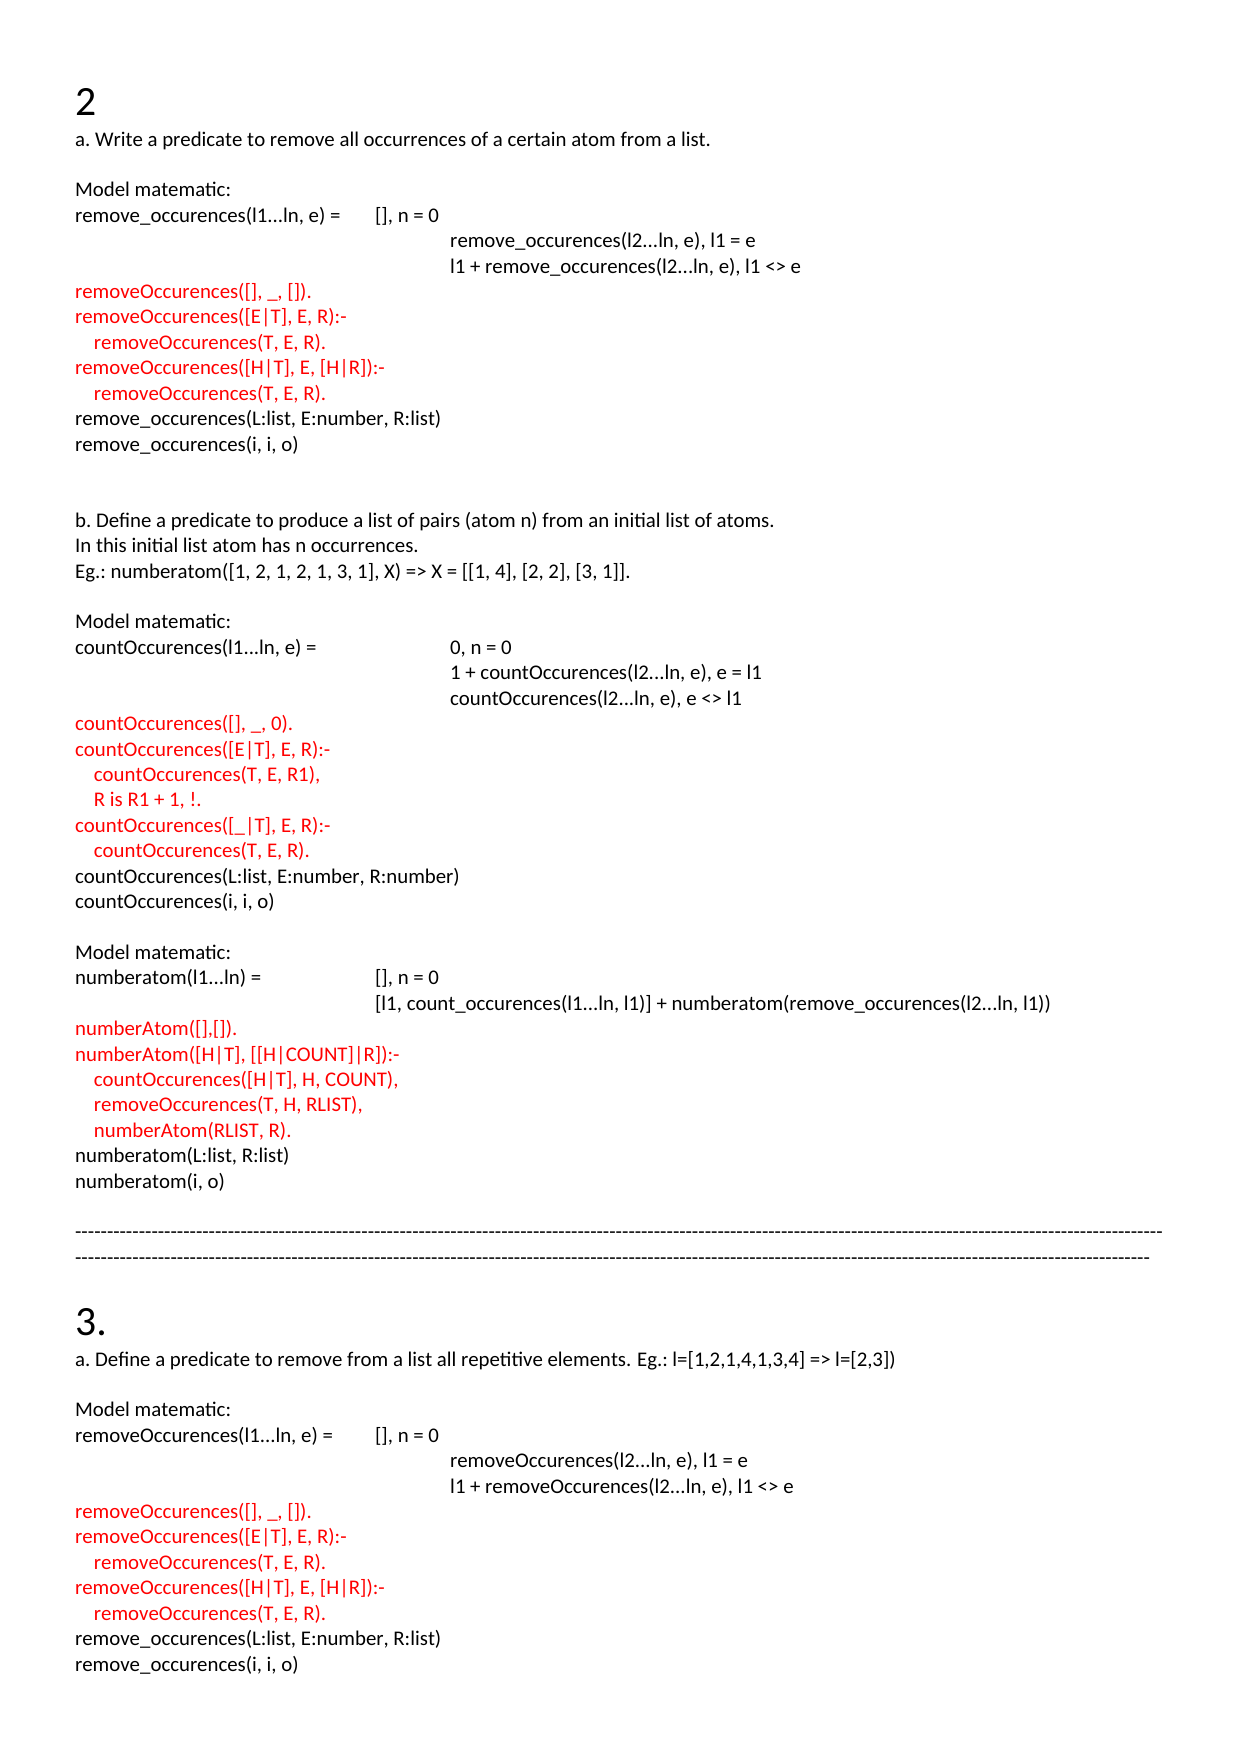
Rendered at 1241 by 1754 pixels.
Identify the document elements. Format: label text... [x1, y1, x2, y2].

text Model matematic: [75, 939, 1165, 964]
text remove_occurences(L:list, E:number, R:list) [75, 1625, 1165, 1651]
text 3. [75, 1295, 1165, 1346]
text remove_occurences(l1...ln, e) = [], n = 0 [75, 202, 1165, 227]
text removeOccurences([], _, []). [75, 1498, 1165, 1524]
text numberatom(L:list, R:list) [75, 1142, 1165, 1168]
text numberAtom(RLIST, R). [75, 1117, 1165, 1142]
text remove_occurences(L:list, E:number, R:list) [75, 405, 1165, 431]
text countOccurences(i, i, o) [75, 888, 1165, 914]
text a. Define a predicate to remove from a list all repetitive elements. Eg.: l=[1,2,1,4,1,3,4] => l=[2,3]) [75, 1346, 1165, 1371]
text 2 [75, 75, 1165, 126]
text numberAtom([],[]). [75, 1015, 1165, 1041]
text countOccurences([_|T], E, R):- [75, 812, 1165, 837]
text remove_occurences(i, i, o) [75, 431, 1165, 456]
text countOccurences([E|T], E, R):- [75, 736, 1165, 761]
text removeOccurences([], _, []). [75, 278, 1165, 304]
text countOccurences(l2...ln, e), e <> l1 [75, 685, 1165, 710]
text a. Write a predicate to remove all occurrences of a certain atom from a list. [75, 126, 1165, 151]
text removeOccurences(T, H, RLIST), [75, 1092, 1165, 1117]
text l1 + remove_occurences(l2...ln, e), l1 <> e [75, 253, 1165, 278]
text removeOccurences([H|T], E, [H|R]):- [75, 1574, 1165, 1600]
text removeOccurences([H|T], E, [H|R]):- [75, 354, 1165, 380]
text removeOccurences([E|T], E, R):- [75, 304, 1165, 329]
text countOccurences(l1...ln, e) = 0, n = 0 [75, 634, 1165, 659]
text removeOccurences([E|T], E, R):- [75, 1524, 1165, 1549]
text removeOccurences(T, E, R). [75, 380, 1165, 405]
text In this initial list atom has n occurrences. [75, 532, 1165, 558]
text b. Define a predicate to produce a list of pairs (atom n) from an initial list of atoms. [75, 507, 1165, 532]
text Model matematic: [75, 177, 1165, 202]
text remove_occurences(i, i, o) [75, 1651, 1165, 1676]
text remove_occurences(l2...ln, e), l1 = e [375, 227, 1165, 253]
text countOccurences(L:list, E:number, R:number) [75, 863, 1165, 888]
text ---------------------------------------------------------------------------------------------------------------------------------------------------------------------------------------------------------------------------------------------------------------------------------------------------------------------------------------------------- [75, 1219, 1165, 1269]
text removeOccurences(l1...ln, e) = [], n = 0 [75, 1422, 1165, 1447]
text numberatom(l1...ln) = [], n = 0 [75, 964, 1165, 990]
text countOccurences(T, E, R1), [75, 761, 1165, 787]
text removeOccurences(T, E, R). [75, 329, 1165, 354]
text removeOccurences(T, E, R). [75, 1600, 1165, 1625]
text Model matematic: [75, 609, 1165, 634]
text R is R1 + 1, !. [75, 787, 1165, 812]
text numberAtom([H|T], [[H|COUNT]|R]):- [75, 1041, 1165, 1066]
text [l1, count_occurences(l1...ln, l1)] + numberatom(remove_occurences(l2...ln, l1)) [75, 990, 1165, 1015]
text removeOccurences(l2...ln, e), l1 = e [75, 1447, 1165, 1473]
text Model matematic: [75, 1397, 1165, 1422]
text countOccurences(T, E, R). [75, 837, 1165, 863]
text Eg.: numberatom([1, 2, 1, 2, 1, 3, 1], X) => X = [[1, 4], [2, 2], [3, 1]]. [75, 558, 1165, 583]
text 1 + countOccurences(l2...ln, e), e = l1 [75, 659, 1165, 685]
text removeOccurences(T, E, R). [75, 1549, 1165, 1574]
text countOccurences([H|T], H, COUNT), [75, 1066, 1165, 1092]
text countOccurences([], _, 0). [75, 710, 1165, 736]
text numberatom(i, o) [75, 1168, 1165, 1193]
text l1 + removeOccurences(l2...ln, e), l1 <> e [75, 1473, 1165, 1498]
